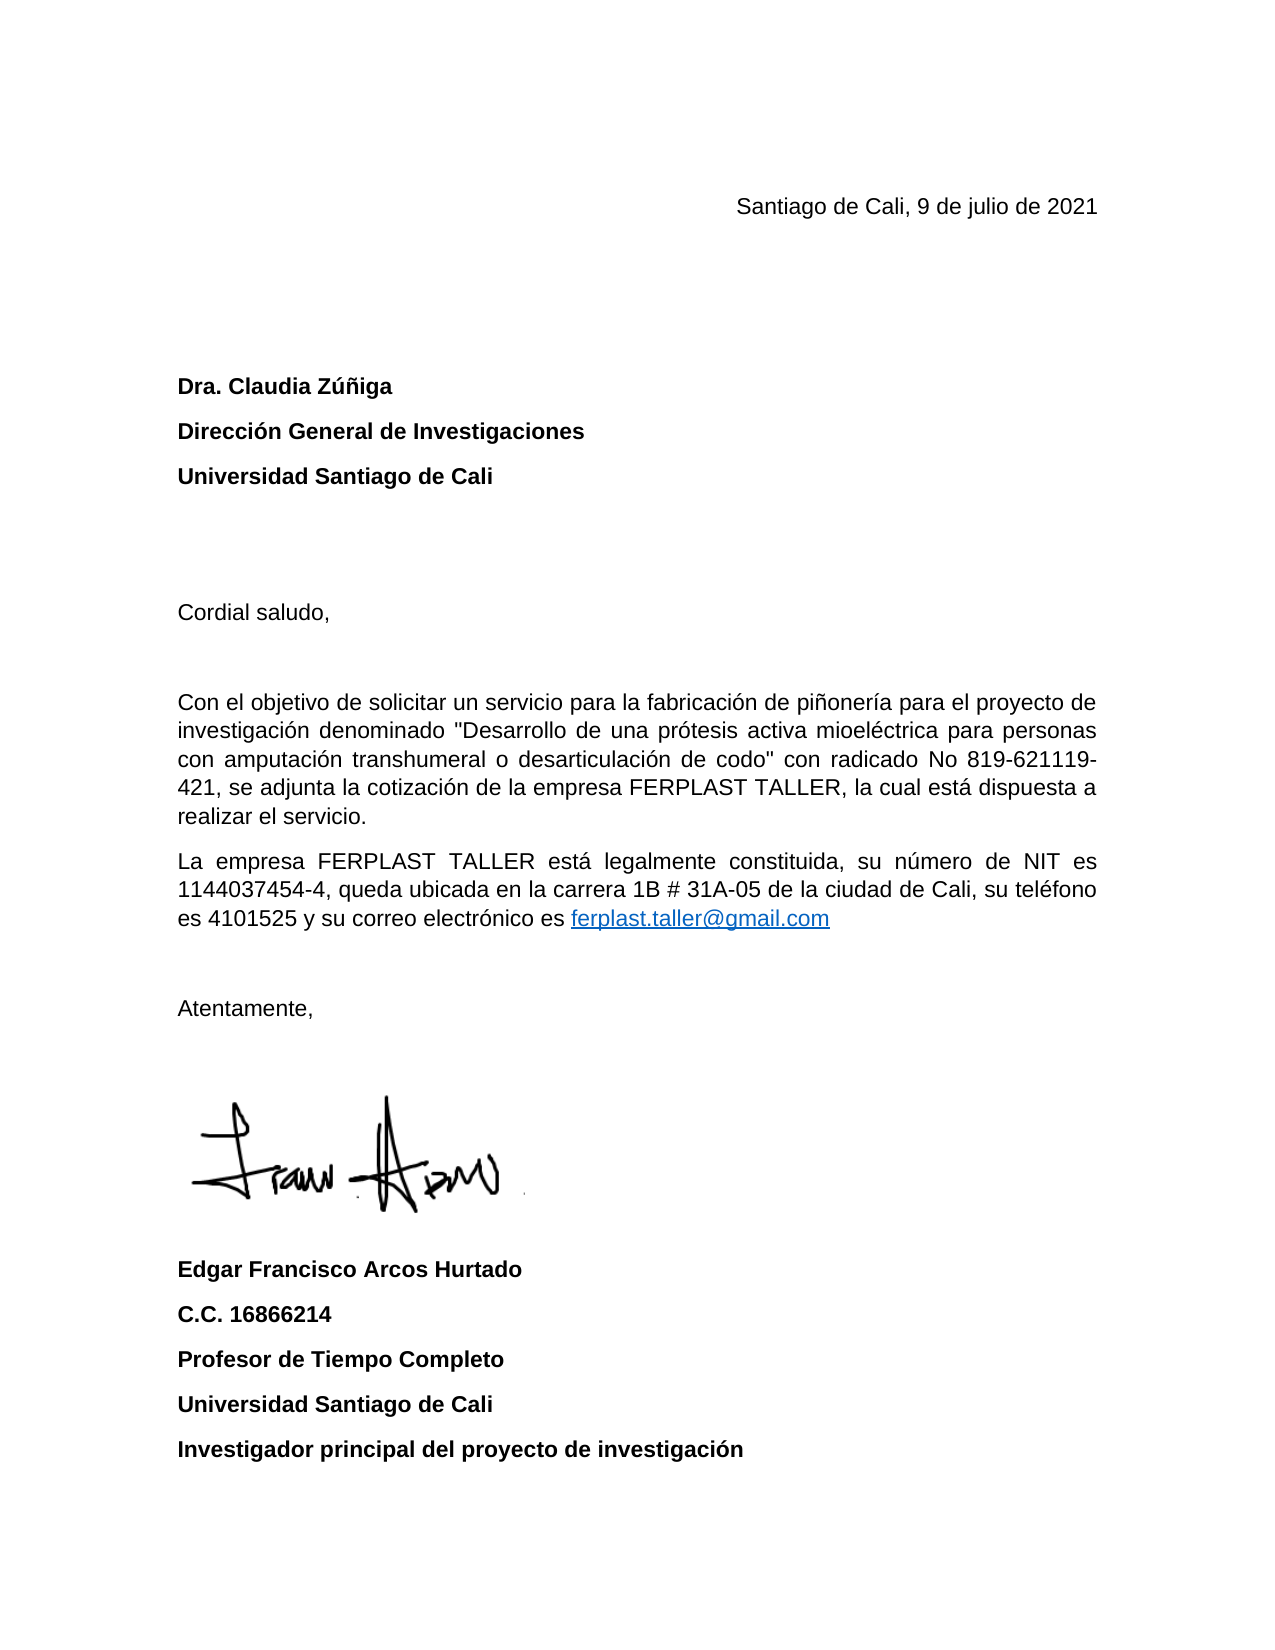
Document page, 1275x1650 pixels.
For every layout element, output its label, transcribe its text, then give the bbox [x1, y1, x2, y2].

text Edgar Francisco Arcos Hurtado [177, 1256, 1098, 1282]
text Investigador principal del proyecto de investigación [177, 1436, 1098, 1463]
text La empresa FERPLAST TALLER está legalmente constituida, su número de NIT es 1144037454-4, queda ubicada en la carrera 1B # 31A-05 de la ciudad de Cali, su teléfono es 4101525 y su correo electrónico es ferplast.taller@gmail.com [177, 848, 1098, 931]
text Con el objetivo de solicitar un servicio para la fabricación de piñonería para el proyecto de investigación denominado "Desarrollo de una prótesis activa mioeléctrica para personas con amputación transhumeral o desarticulación de codo" con radicado No 819-621119-421, se adjunta la cotización de la empresa FERPLAST TALLER, la cual está dispuesta a realizar el servicio. [177, 689, 1098, 829]
text C.C. 16866214 [177, 1301, 1098, 1327]
text Atentamente, [177, 995, 1098, 1021]
text Universidad Santiago de Cali [177, 1391, 1098, 1418]
text Dirección General de Investigaciones [177, 418, 1098, 444]
text Profesor de Tiempo Completo [177, 1346, 1098, 1372]
text Cordial saludo, [177, 599, 1098, 625]
text Dra. Claudia Zúñiga [177, 373, 1098, 399]
text Universidad Santiago de Cali [177, 463, 1098, 490]
picture [177, 1085, 525, 1237]
text Santiago de Cali, 9 de julio de 2021 [177, 193, 1098, 219]
